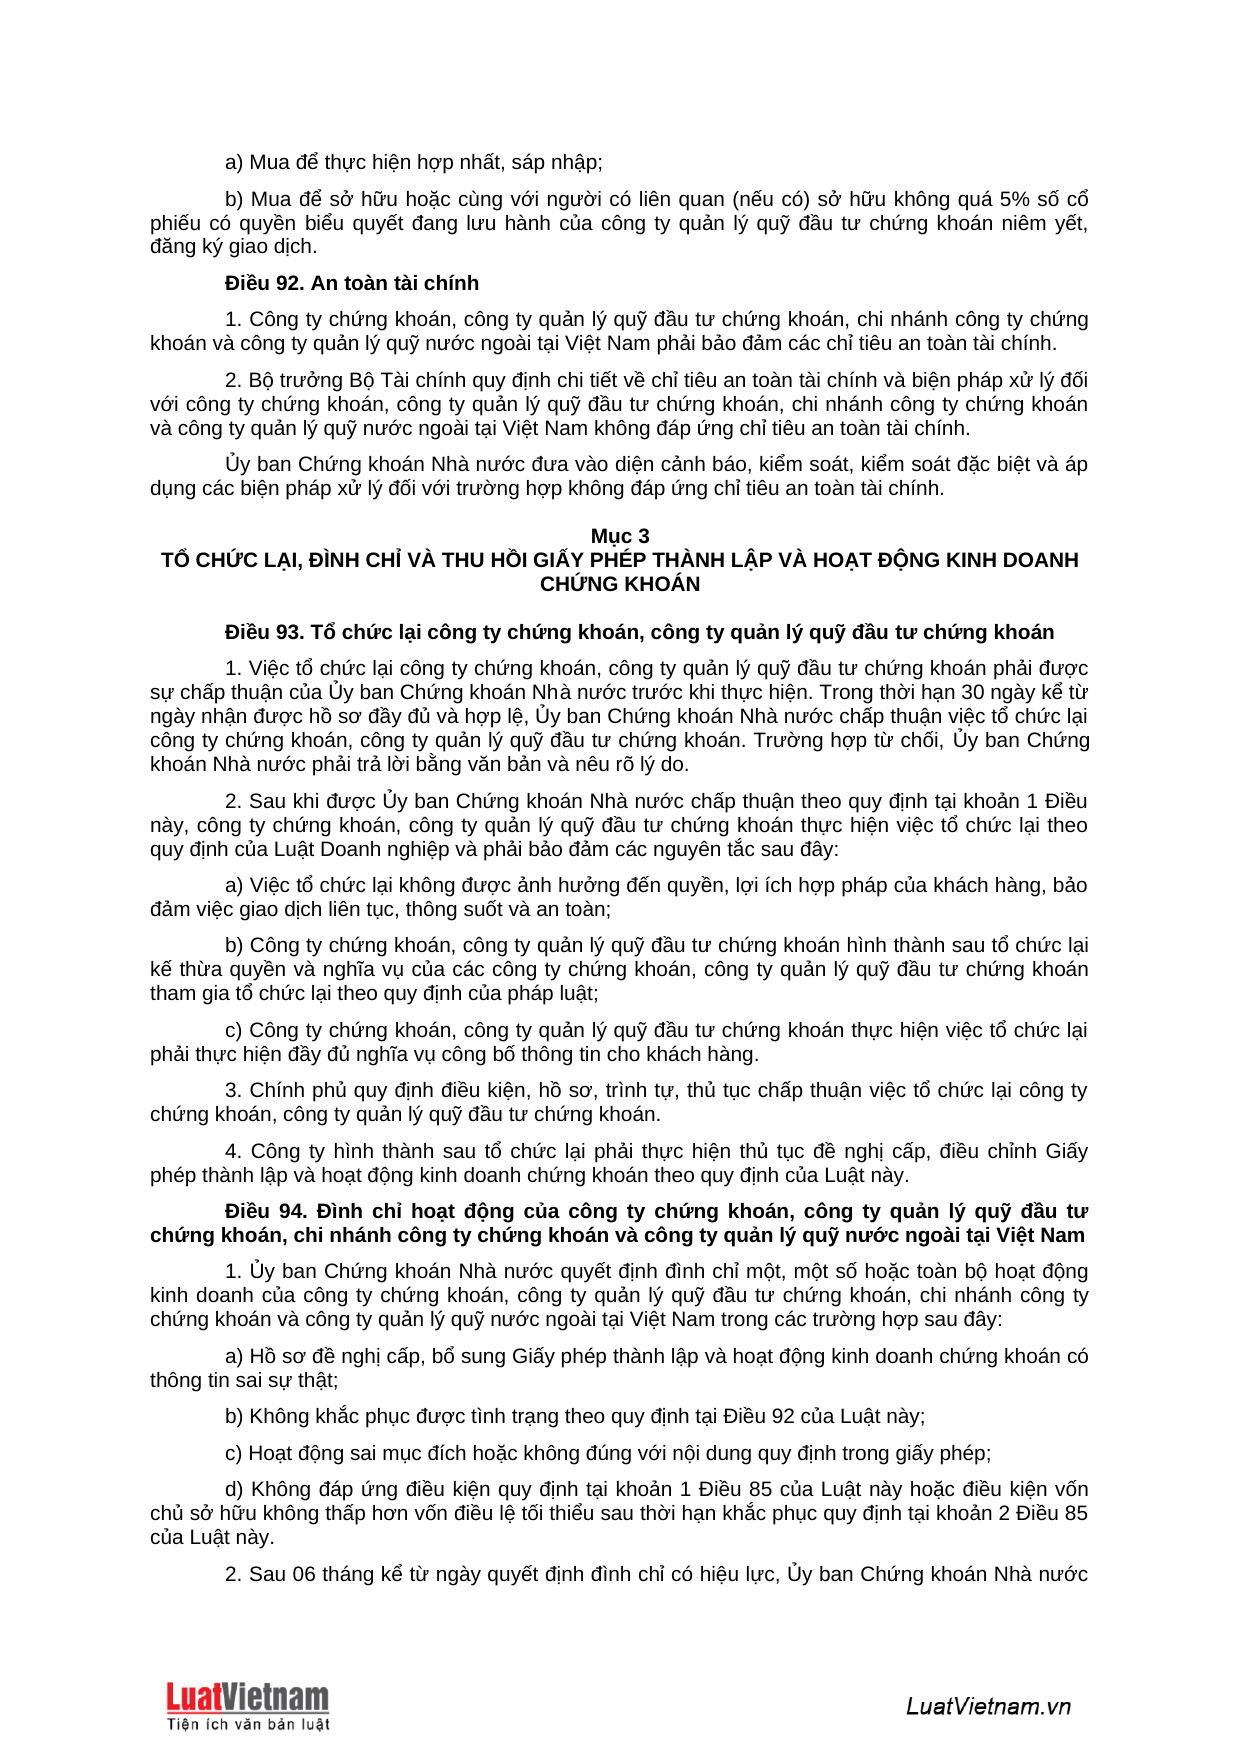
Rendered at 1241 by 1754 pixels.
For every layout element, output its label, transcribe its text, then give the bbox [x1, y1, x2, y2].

text b) Không khắc phục được tình trạng theo quy định tại Điều 92 của Luật này; [150, 1404, 1090, 1428]
text 4. Công ty hình thành sau tổ chức lại phải thực hiện thủ tục đề nghị cấp, điều chỉnh Giấy phép thành lập và hoạt động kinh doanh chứng khoán theo quy định của Luật này. [150, 1138, 1090, 1186]
text a) Mua để thực hiện hợp nhất, sáp nhập; [150, 150, 1090, 174]
text 2. Bộ trưởng Bộ Tài chính quy định chi tiết về chỉ tiêu an toàn tài chính và biện pháp xử lý đối với công ty chứng khoán, công ty quản lý quỹ đầu tư chứng khoán, chi nhánh công ty chứng khoán và công ty quản lý quỹ nước ngoài tại Việt Nam không đáp ứng chỉ tiêu an toàn tài chính. [150, 368, 1090, 439]
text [150, 1561, 1090, 1585]
text d) Không đáp ứng điều kiện quy định tại khoản 1 Điều 85 của Luật này hoặc điều kiện vốn chủ sở hữu không thấp hơn vốn điều lệ tối thiểu sau thời hạn khắc phục quy định tại khoản 2 Điều 85 của Luật này. [150, 1477, 1090, 1549]
text 3. Chính phủ quy định điều kiện, hồ sơ, trình tự, thủ tục chấp thuận việc tổ chức lại công ty chứng khoán, công ty quản lý quỹ đầu tư chứng khoán. [150, 1078, 1090, 1126]
text TỔ CHỨC LẠI, ĐÌNH CHỈ VÀ THU HỒI GIẤY PHÉP THÀNH LẬP VÀ HOẠT ĐỘNG KINH DOANH CHỨNG KHOÁN [150, 548, 1090, 596]
subtitle Mục 3 [150, 524, 1090, 548]
text b) Mua để sở hữu hoặc cùng với người có liên quan (nếu có) sở hữu không quá 5% số cổ phiếu có quyền biểu quyết đang lưu hành của công ty quản lý quỹ đầu tư chứng khoán niêm yết, đăng ký giao dịch. [150, 186, 1090, 258]
text 2. Sau khi được Ủy ban Chứng khoán Nhà nước chấp thuận theo quy định tại khoản 1 Điều này, công ty chứng khoán, công ty quản lý quỹ đầu tư chứng khoán thực hiện việc tổ chức lại theo quy định của Luật Doanh nghiệp và phải bảo đảm các nguyên tắc sau đây: [150, 788, 1090, 860]
text 1. Việc tổ chức lại công ty chứng khoán, công ty quản lý quỹ đầu tư chứng khoán phải được sự chấp thuận của Ủy ban Chứng khoán Nhà nước trước khi thực hiện. Trong thời hạn 30 ngày kể từ ngày nhận được hồ sơ đầy đủ và hợp lệ, Ủy ban Chứng khoán Nhà nước chấp thuận việc tổ chức lại công ty chứng khoán, công ty quản lý quỹ đầu tư chứng khoán. Trường hợp từ chối, Ủy ban Chứng khoán Nhà nước phải trả lời bằng văn bản và nêu rõ lý do. [150, 656, 1090, 776]
text c) Công ty chứng khoán, công ty quản lý quỹ đầu tư chứng khoán thực hiện việc tổ chức lại phải thực hiện đầy đủ nghĩa vụ công bố thông tin cho khách hàng. [150, 1018, 1090, 1066]
text Điều 94. Đình chỉ hoạt động của công ty chứng khoán, công ty quản lý quỹ đầu tư chứng khoán, chi nhánh công ty chứng khoán và công ty quản lý quỹ nước ngoài tại Việt Nam [150, 1199, 1090, 1247]
text Điều 93. Tổ chức lại công ty chứng khoán, công ty quản lý quỹ đầu tư chứng khoán [150, 620, 1090, 644]
text 1. Công ty chứng khoán, công ty quản lý quỹ đầu tư chứng khoán, chi nhánh công ty chứng khoán và công ty quản lý quỹ nước ngoài tại Việt Nam phải bảo đảm các chỉ tiêu an toàn tài chính. [150, 307, 1090, 355]
text a) Việc tổ chức lại không được ảnh hưởng đến quyền, lợi ích hợp pháp của khách hàng, bảo đảm việc giao dịch liên tục, thông suốt và an toàn; [150, 873, 1090, 921]
text a) Hồ sơ đề nghị cấp, bổ sung Giấy phép thành lập và hoạt động kinh doanh chứng khoán có thông tin sai sự thật; [150, 1344, 1090, 1392]
text b) Công ty chứng khoán, công ty quản lý quỹ đầu tư chứng khoán hình thành sau tổ chức lại kế thừa quyền và nghĩa vụ của các công ty chứng khoán, công ty quản lý quỹ đầu tư chứng khoán tham gia tổ chức lại theo quy định của pháp luật; [150, 933, 1090, 1005]
text c) Hoạt động sai mục đích hoặc không đúng với nội dung quy định trong giấy phép; [150, 1441, 1090, 1464]
text Điều 92. An toàn tài chính [150, 271, 1090, 295]
text Ủy ban Chứng khoán Nhà nước đưa vào diện cảnh báo, kiểm soát, kiểm soát đặc biệt và áp dụng các biện pháp xử lý đối với trường hợp không đáp ứng chỉ tiêu an toàn tài chính. [150, 452, 1090, 500]
text 1. Ủy ban Chứng khoán Nhà nước quyết định đình chỉ một, một số hoặc toàn bộ hoạt động kinh doanh của công ty chứng khoán, công ty quản lý quỹ đầu tư chứng khoán, chi nhánh công ty chứng khoán và công ty quản lý quỹ nước ngoài tại Việt Nam trong các trường hợp sau đây: [150, 1259, 1090, 1331]
picture [150, 1660, 1089, 1754]
